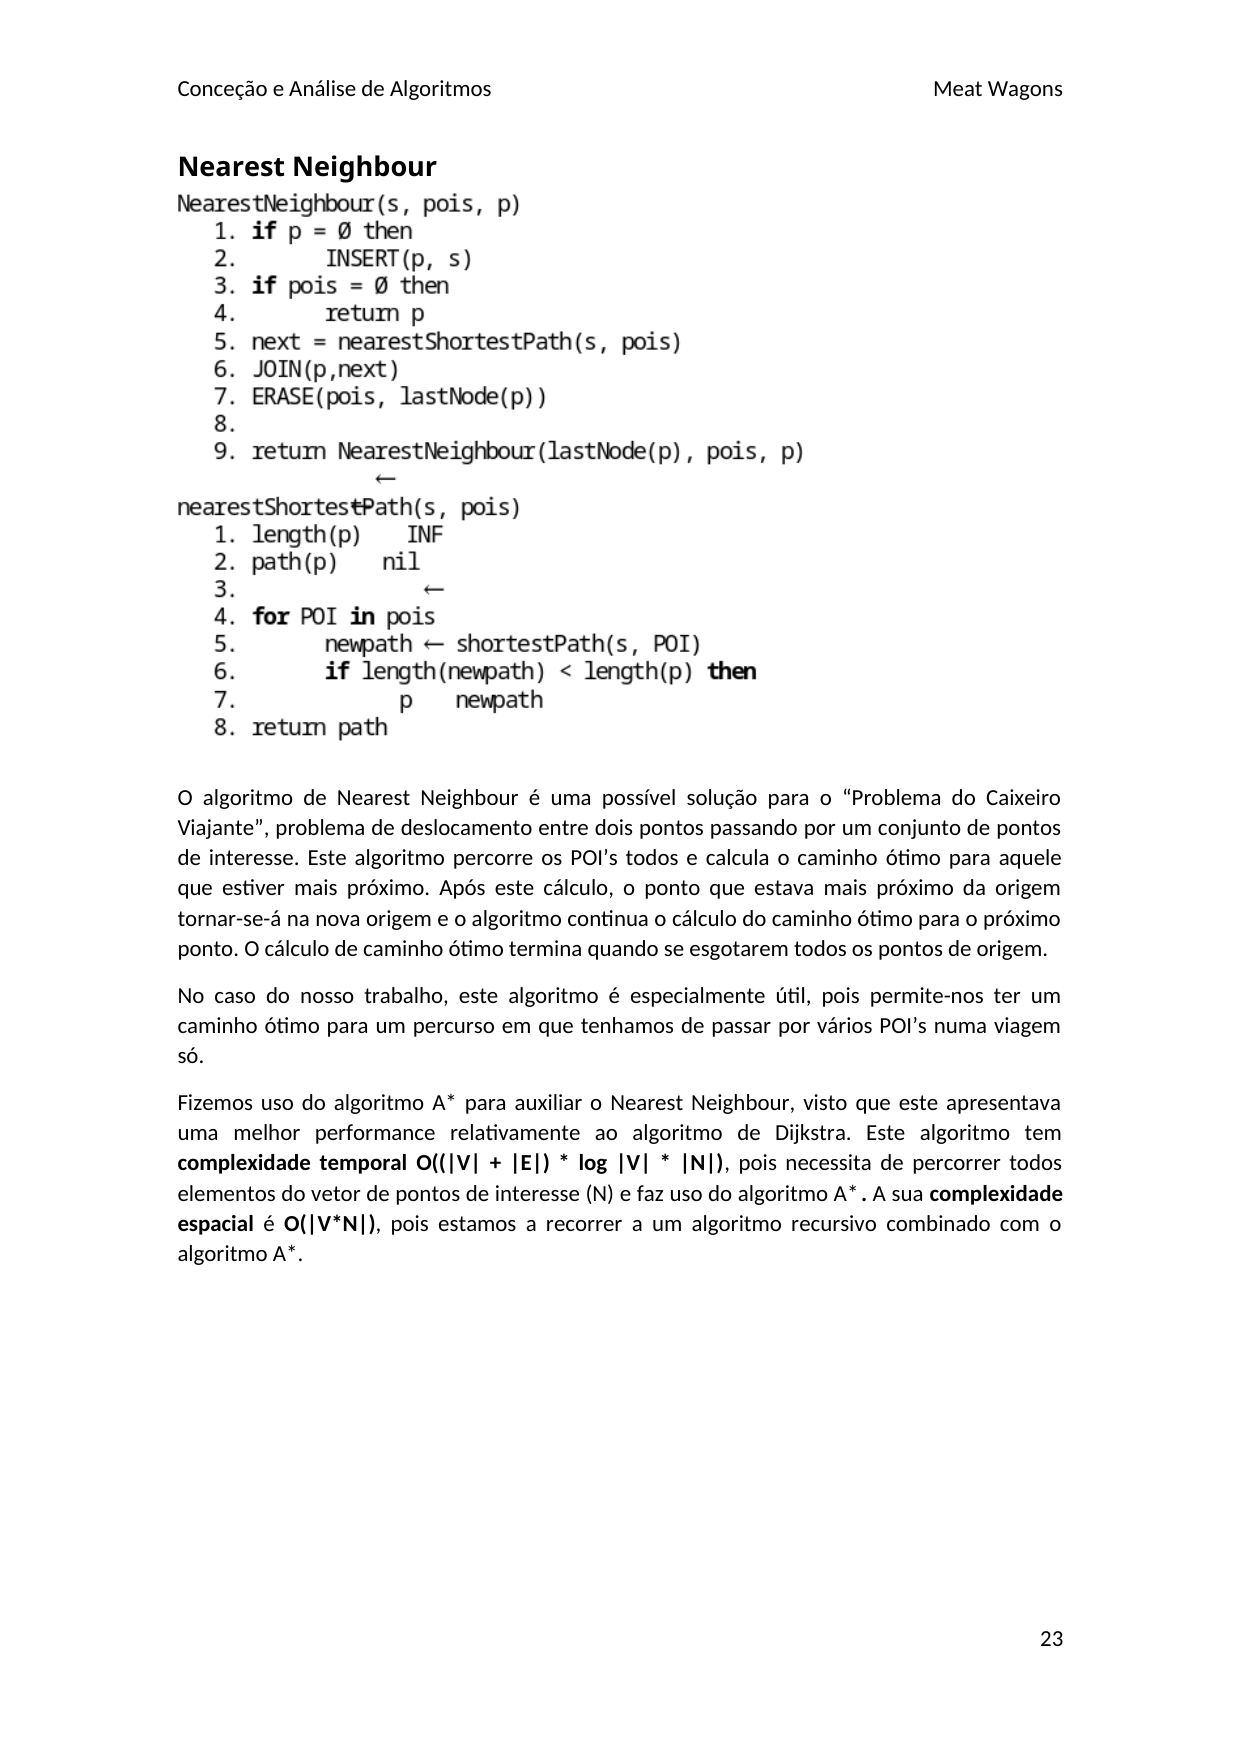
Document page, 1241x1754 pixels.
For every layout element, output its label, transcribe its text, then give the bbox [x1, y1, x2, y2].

text O algoritmo de Nearest Neighbour é uma possível solução para o “Problema do Caixeiro Viajante”, problema de deslocamento entre dois pontos passando por um conjunto de pontos de interesse. Este algoritmo percorre os POI’s todos e calcula o caminho ótimo para aquele que estiver mais próximo. Após este cálculo, o ponto que estava mais próximo da origem tornar-se-á na nova origem e o algoritmo continua o cálculo do caminho ótimo para o próximo ponto. O cálculo de caminho ótimo termina quando se esgotarem todos os pontos de origem. [177, 783, 1063, 962]
subtitle Nearest Neighbour [177, 148, 1063, 184]
text Fizemos uso do algoritmo A* para auxiliar o Nearest Neighbour, visto que este apresentava uma melhor performance relativamente ao algoritmo de Dijkstra. Este algoritmo tem complexidade temporal O((|V| + |E|) * log |V| * |N|), pois necessita de percorrer todos elementos do vetor de pontos de interesse (N) e faz uso do algoritmo A*. A sua complexidade espacial é O(|V*N|), pois estamos a recorrer a um algoritmo recursivo combinado com o algoritmo A*. [177, 1088, 1063, 1267]
text No caso do nosso trabalho, este algoritmo é especialmente útil, pois permite-nos ter um caminho ótimo para um percurso em que tenhamos de passar por vários POI’s numa viagem só. [177, 981, 1063, 1069]
